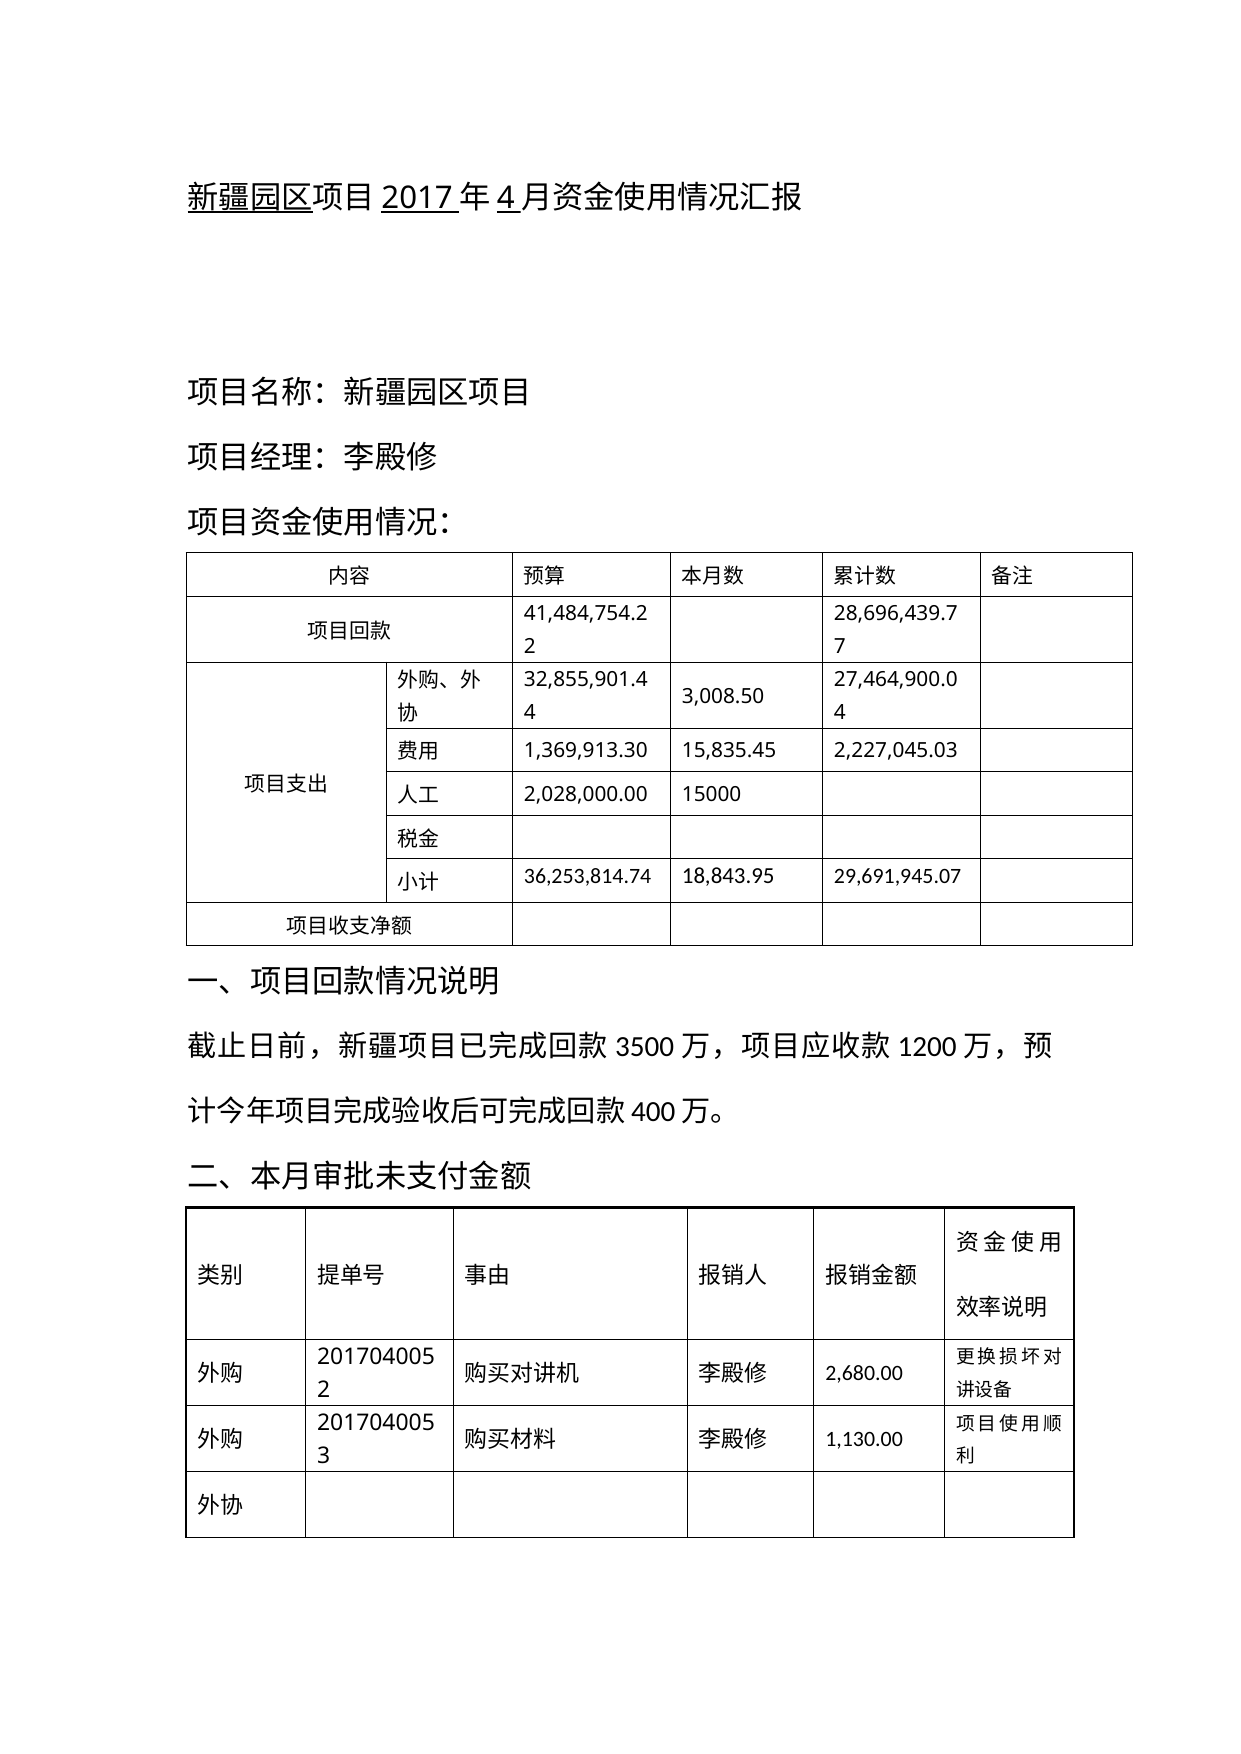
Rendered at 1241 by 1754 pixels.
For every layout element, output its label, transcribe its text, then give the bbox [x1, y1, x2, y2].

table_cell 外协 [187, 1472, 305, 1537]
table_cell 1,130.00 [814, 1406, 944, 1471]
table_cell 更换损坏对讲设备 [945, 1340, 1073, 1404]
table_cell 2,227,045.03 [823, 729, 980, 771]
table_cell 费用 [387, 729, 512, 771]
table_cell [513, 903, 670, 945]
text 一、项目回款情况说明 [187, 946, 1053, 1011]
table_header 事由 [454, 1209, 687, 1338]
table_header 报销金额 [814, 1209, 944, 1338]
table_header 累计数 [823, 553, 980, 596]
table_header 本月数 [671, 553, 822, 596]
table_cell 项目使用顺利 [945, 1406, 1073, 1471]
table_cell [823, 903, 980, 945]
table_cell 27,464,900.04 [823, 663, 980, 728]
table_cell 项目收支净额 [187, 903, 512, 945]
table_header 预算 [513, 553, 670, 596]
table_header 提单号 [306, 1209, 453, 1338]
table_cell [823, 816, 980, 858]
table_header 报销人 [688, 1209, 813, 1338]
table_cell [945, 1472, 1073, 1537]
table_cell [688, 1472, 813, 1537]
table_cell [981, 772, 1132, 815]
text 二、本月审批未支付金额 [187, 1141, 1053, 1206]
table_cell 购买对讲机 [454, 1340, 687, 1404]
table_cell [981, 729, 1132, 771]
table_cell [981, 903, 1132, 945]
table_cell [981, 597, 1132, 662]
table_cell 2,028,000.00 [513, 772, 670, 815]
table_cell [671, 816, 822, 858]
table_cell 小计 [387, 859, 512, 902]
table_cell 2017040053 [306, 1406, 453, 1471]
table_cell 32,855,901.44 [513, 663, 670, 728]
table_cell 36,253,814.74 [513, 859, 670, 902]
table_cell 购买材料 [454, 1406, 687, 1471]
table_header 资金使用效率说明 [945, 1209, 1073, 1338]
table_cell 3,008.50 [671, 663, 822, 728]
table_cell 李殿修 [688, 1340, 813, 1404]
table_cell [981, 663, 1132, 728]
table_cell 1,369,913.30 [513, 729, 670, 771]
table_cell 人工 [387, 772, 512, 815]
table_cell 外购、外协 [387, 663, 512, 728]
table_cell [981, 859, 1132, 902]
table_header 备注 [981, 553, 1132, 596]
table_cell [306, 1472, 453, 1537]
table_cell [814, 1472, 944, 1537]
text 项目资金使用情况： [187, 487, 1053, 552]
table_cell 外购 [187, 1406, 305, 1471]
table_cell [671, 597, 822, 662]
table_cell [823, 772, 980, 815]
table_cell 18,843.95 [671, 859, 822, 902]
table_cell [513, 816, 670, 858]
table_cell 项目回款 [187, 597, 512, 662]
text 截止日前，新疆项目已完成回款3500万，项目应收款1200万，预计今年项目完成验收后可完成回款400万。 [187, 1011, 1053, 1141]
text 新疆园区项目2017年4月资金使用情况汇报 [187, 162, 1053, 227]
table_cell 税金 [387, 816, 512, 858]
table_cell [671, 903, 822, 945]
table_cell 28,696,439.77 [823, 597, 980, 662]
table_cell 外购 [187, 1340, 305, 1404]
table_cell [454, 1472, 687, 1537]
text 项目名称：新疆园区项目 [187, 357, 1053, 422]
table_cell [981, 816, 1132, 858]
table_cell 李殿修 [688, 1406, 813, 1471]
table_cell 2,680.00 [814, 1340, 944, 1404]
text 项目经理：李殿修 [187, 422, 1053, 487]
table_cell 15,835.45 [671, 729, 822, 771]
table_cell 29,691,945.07 [823, 859, 980, 902]
table_cell 15000 [671, 772, 822, 815]
table_cell 项目支出 [187, 663, 386, 902]
table_header 内容 [187, 553, 512, 596]
table_cell 41,484,754.22 [513, 597, 670, 662]
table_header 类别 [187, 1209, 305, 1338]
table_cell 2017040052 [306, 1340, 453, 1404]
